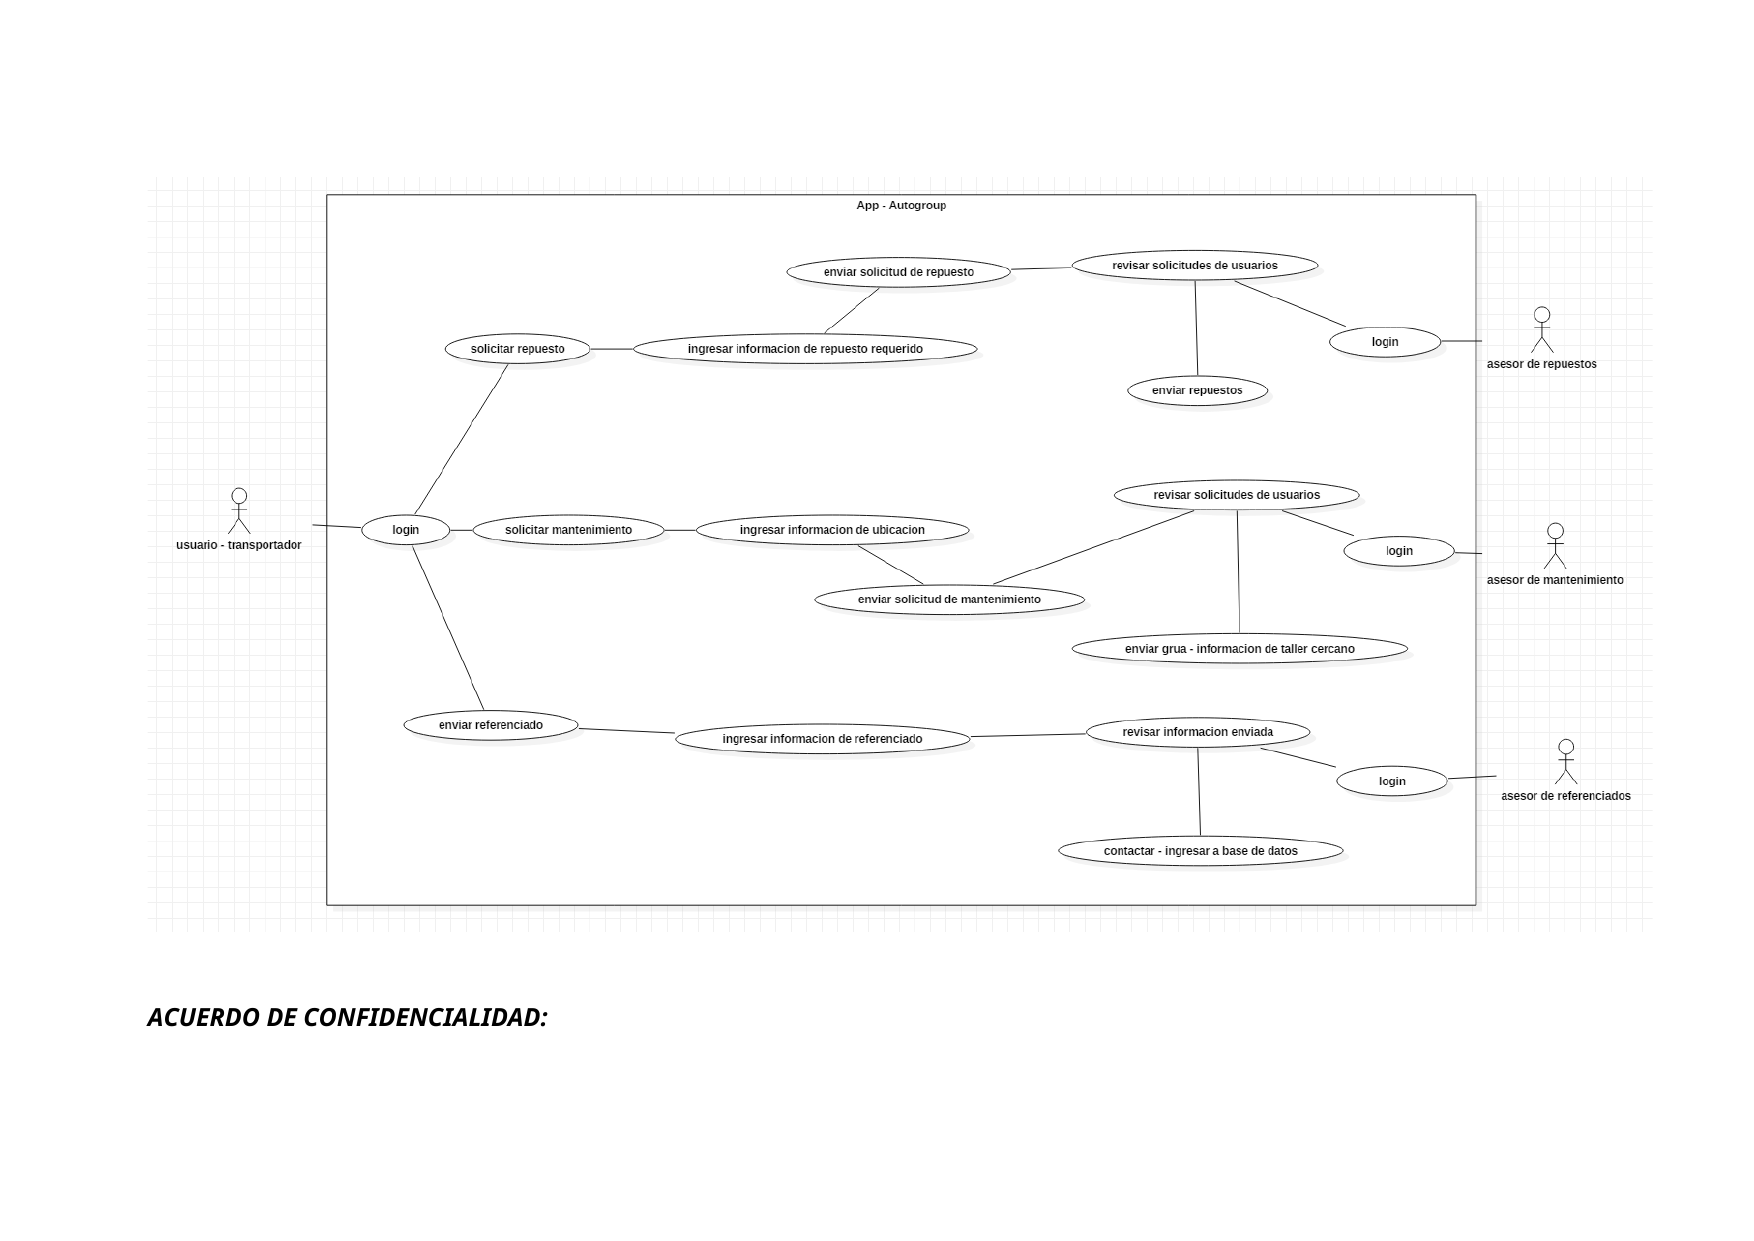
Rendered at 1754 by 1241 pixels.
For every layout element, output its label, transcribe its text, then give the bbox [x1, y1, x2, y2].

text ACUERDO DE CONFIDENCIALIDAD: [148, 999, 1606, 1033]
picture [147, 177, 1653, 932]
